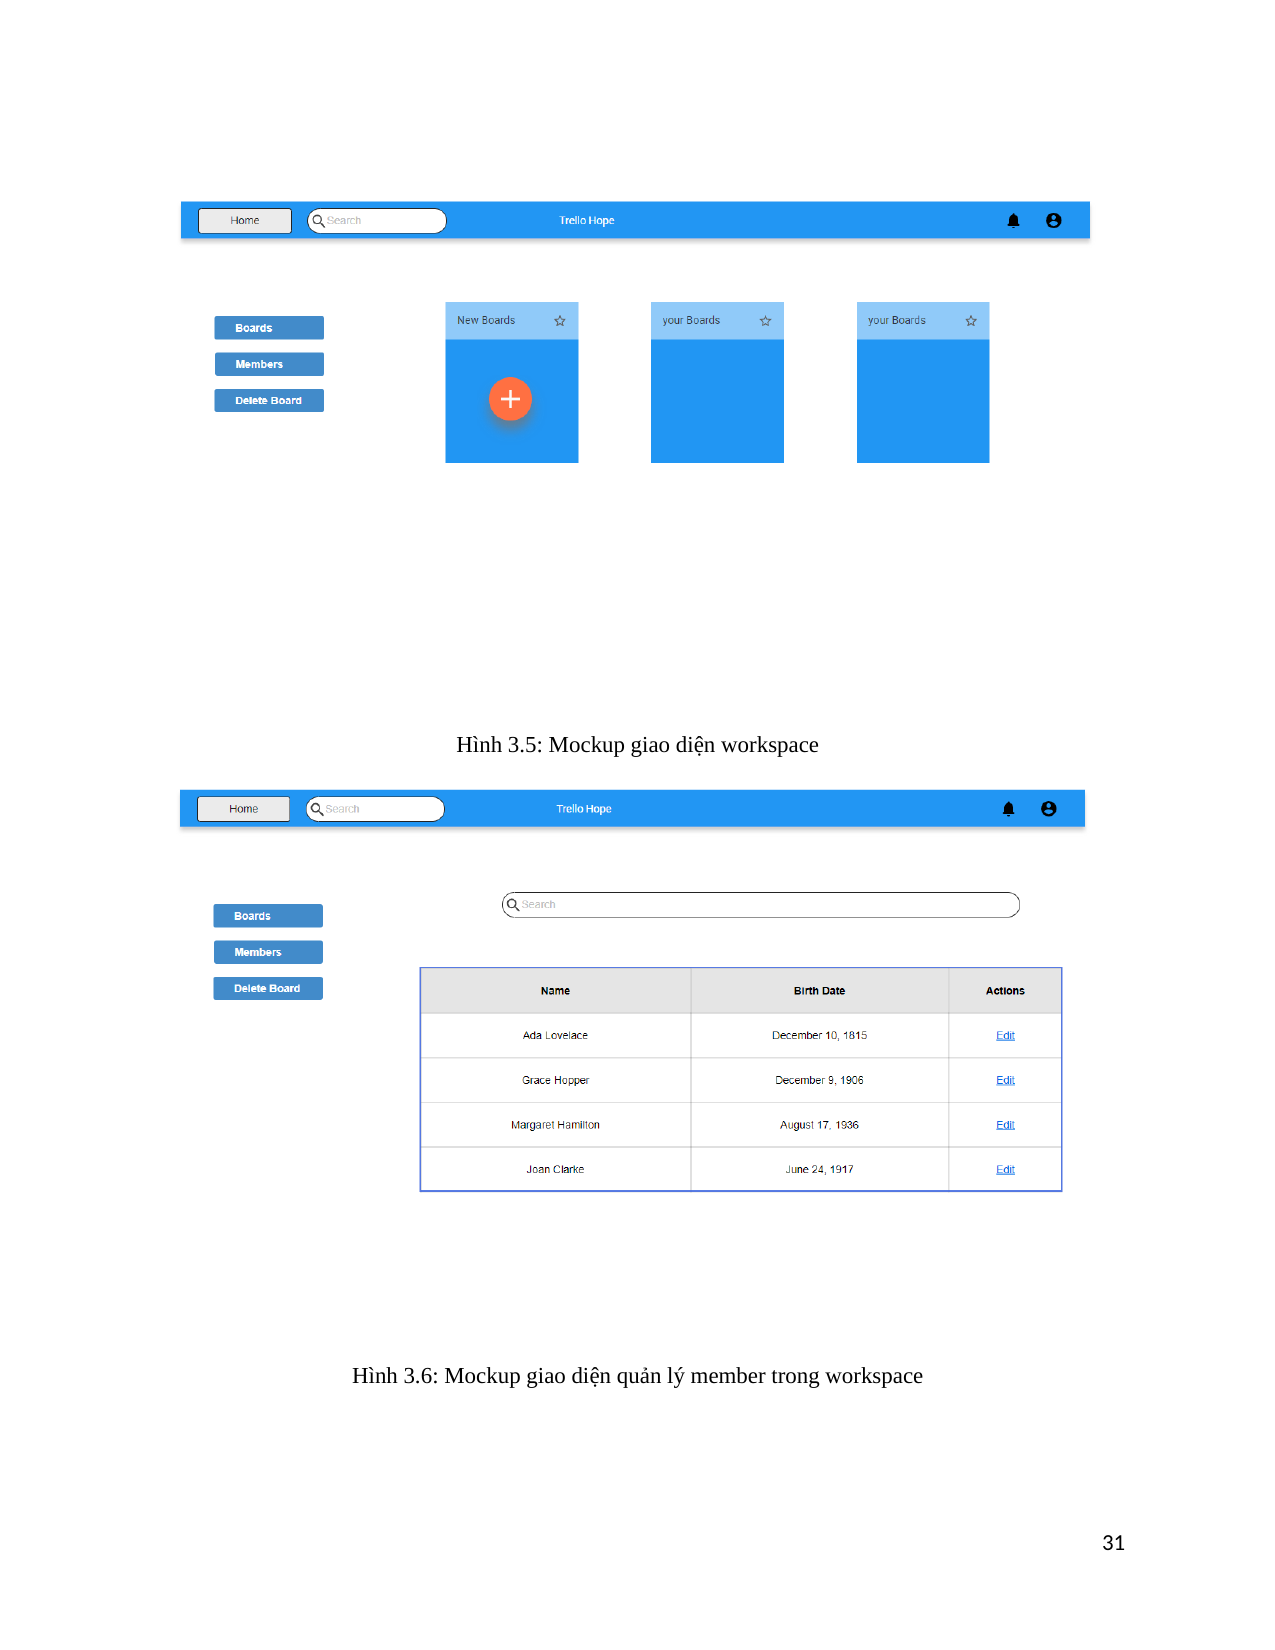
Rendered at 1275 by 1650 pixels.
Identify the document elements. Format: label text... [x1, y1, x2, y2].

picture [150, 776, 1125, 1344]
text Hình 3.5: Mockup giao diện workspace [150, 731, 1125, 758]
text Hình 3.6: Mockup giao diện quản lý member trong workspace [150, 1362, 1125, 1388]
picture [150, 150, 1125, 713]
